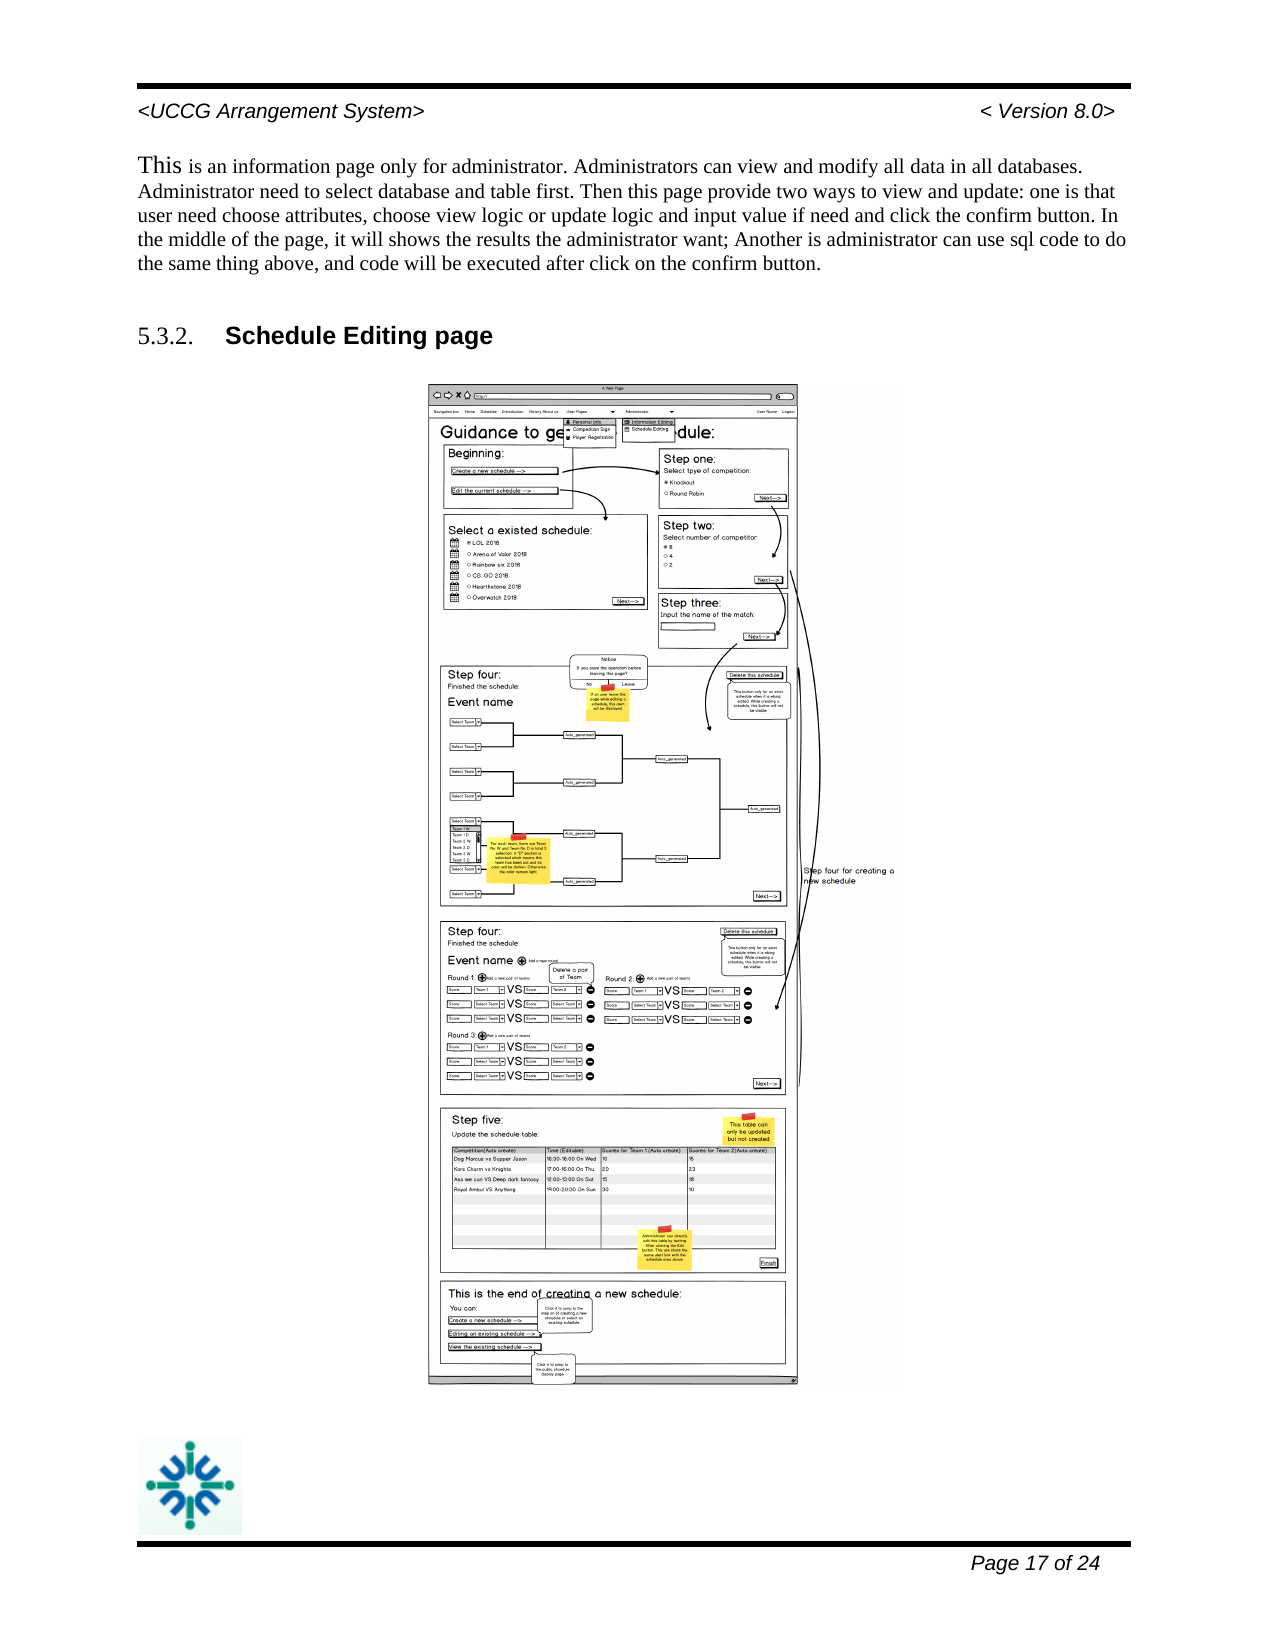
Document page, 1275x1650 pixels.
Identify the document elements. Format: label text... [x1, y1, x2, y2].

subtitle 5.3.2. Schedule Editing page [137, 321, 1138, 350]
picture [428, 384, 902, 1385]
picture [137, 1438, 243, 1535]
text This is an information page only for administrator. Administrators can view and modify all data in all databases. Administrator need to select database and table first. Then this page provide two ways to view and update: one is that user need choose attributes, choose view logic or update logic and input value if need and click the confirm button. In the middle of the page, it will shows the results the administrator want; Another is administrator can use sql code to do the same thing above, and code will be executed after click on the confirm button. [137, 150, 1138, 275]
